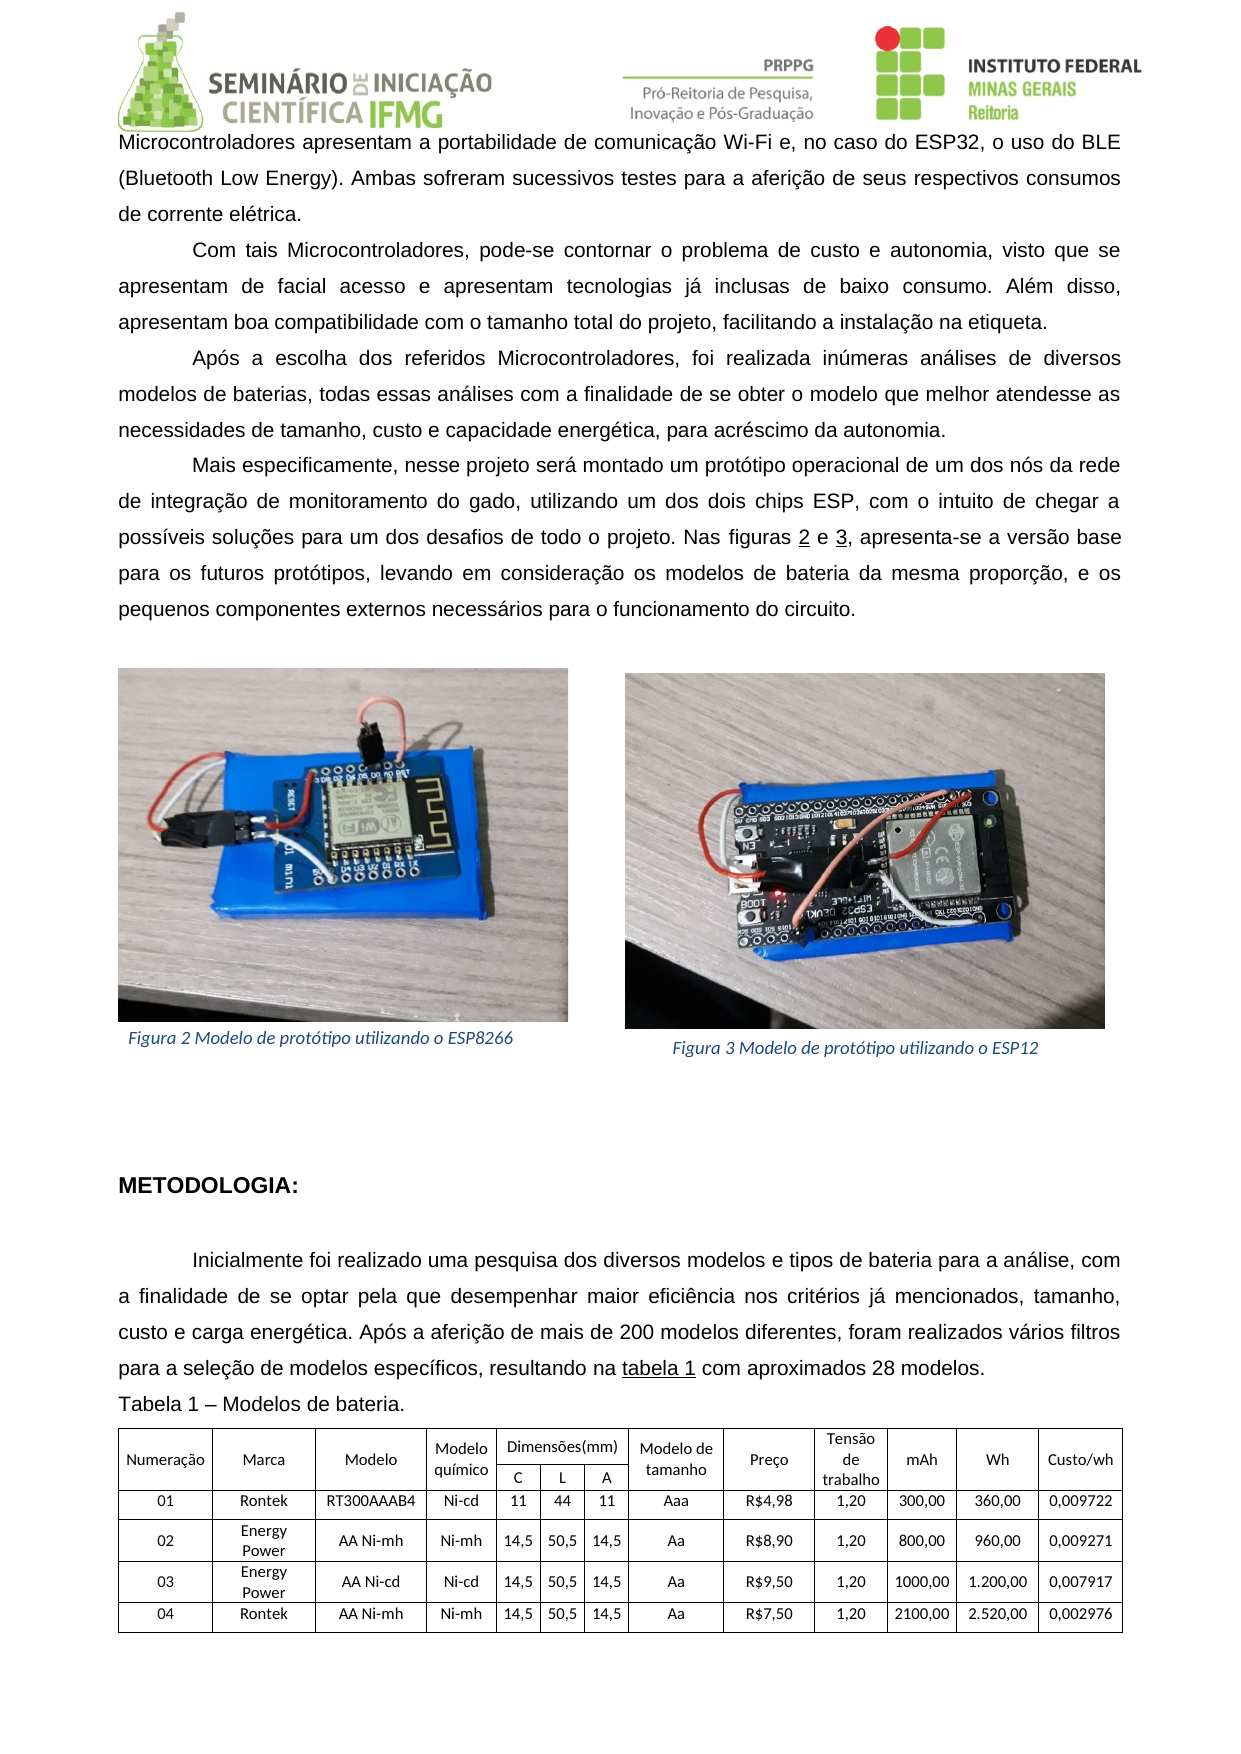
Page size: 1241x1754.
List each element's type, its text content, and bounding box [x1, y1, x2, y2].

table_cell 02 [119, 1520, 212, 1561]
table_header Modelo químico [427, 1429, 496, 1489]
table_header Modelo de tamanho [629, 1429, 723, 1489]
table_cell 800,00 [888, 1520, 956, 1561]
picture [622, 26, 1142, 122]
table_header mAh [888, 1429, 956, 1489]
picture [625, 673, 1105, 1029]
text Após a escolha dos referidos Microcontroladores, foi realizada inúmeras análises de diversos modelos de baterias, todas essas análises com a finalidade de se obter o modelo que melhor atendesse as necessidades de tamanho, custo e capacidade energética, para acréscimo da autonomia. [118, 346, 1122, 441]
table_cell 1,20 [815, 1520, 887, 1561]
text METODOLOGIA: [118, 1172, 1122, 1199]
table_cell 11 [497, 1491, 540, 1519]
table_cell 360,00 [957, 1491, 1038, 1519]
table_cell 14,5 [497, 1520, 540, 1561]
table_cell 300,00 [888, 1491, 956, 1519]
table_cell R$7,50 [724, 1603, 814, 1632]
text Mais especificamente, nesse projeto será montado um protótipo operacional de um dos nós da rede de integração de monitoramento do gado, utilizando um dos dois chips ESP, com o intuito de chegar a possíveis soluções para um dos desafios de todo o projeto. Nas figuras 2 e 3, apresenta-se a versão base para os futuros protótipos, levando em consideração os modelos de bateria da mesma proporção, e os pequenos componentes externos necessários para o funcionamento do circuito. [118, 453, 1122, 621]
table_cell 1,20 [815, 1603, 887, 1632]
table_cell 50,5 [541, 1520, 584, 1561]
table_header Custo/wh [1039, 1429, 1122, 1489]
table_cell 0,009722 [1039, 1491, 1122, 1519]
picture [117, 12, 492, 132]
table_cell Ni-mh [427, 1520, 496, 1561]
table_header Wh [957, 1429, 1038, 1489]
table_cell L [541, 1465, 584, 1489]
table_cell 04 [119, 1603, 212, 1632]
table_cell 14,5 [585, 1603, 628, 1632]
table_cell 11 [585, 1491, 628, 1519]
table_cell RT300AAAB4 [316, 1491, 426, 1519]
table_cell Rontek [213, 1603, 315, 1632]
table_cell 14,5 [585, 1562, 628, 1602]
table_cell R$4,98 [724, 1491, 814, 1519]
table_cell 1,20 [815, 1562, 887, 1602]
table_cell AA Ni-cd [316, 1562, 426, 1602]
table_cell R$8,90 [724, 1520, 814, 1561]
table_cell 1000,00 [888, 1562, 956, 1602]
table_cell 0,002976 [1039, 1603, 1122, 1632]
table_cell 2.520,00 [957, 1603, 1038, 1632]
table_header Marca [213, 1429, 315, 1489]
table_header Preço [724, 1429, 814, 1489]
table_cell 0,009271 [1039, 1520, 1122, 1561]
table_cell Aa [629, 1520, 723, 1561]
table_cell 1,20 [815, 1491, 887, 1519]
table_cell 1.200,00 [957, 1562, 1038, 1602]
table_header Dimensões(mm) [497, 1429, 628, 1464]
text Figura 3 Modelo de protótipo utilizando o ESP12 [118, 1036, 1122, 1059]
table_cell 14,5 [497, 1562, 540, 1602]
table_cell 03 [119, 1562, 212, 1602]
table_cell R$9,50 [724, 1562, 814, 1602]
table_cell 960,00 [957, 1520, 1038, 1561]
text Tabela 1 – Modelos de bateria. [118, 1392, 1122, 1416]
table_cell C [497, 1465, 540, 1489]
table_cell 50,5 [541, 1562, 584, 1602]
table_cell 0,007917 [1039, 1562, 1122, 1602]
text Inicialmente foi realizado uma pesquisa dos diversos modelos e tipos de bateria para a análise, com a finalidade de se optar pela que desempenhar maior eficiência nos critérios já mencionados, tamanho, custo e carga energética. Após a aferição de mais de 200 modelos diferentes, foram realizados vários filtros para a seleção de modelos específicos, resultando na tabela 1 com aproximados 28 modelos. [118, 1248, 1122, 1379]
table_cell Ni-mh [427, 1603, 496, 1632]
table_cell AA Ni-mh [316, 1603, 426, 1632]
picture [118, 668, 569, 1022]
table_cell 01 [119, 1491, 212, 1519]
table_cell Rontek [213, 1491, 315, 1519]
table_cell 50,5 [541, 1603, 584, 1632]
table_cell Aa [629, 1562, 723, 1602]
table_cell Energy Power [213, 1562, 315, 1602]
table_cell 14,5 [585, 1520, 628, 1561]
table_cell Aaa [629, 1491, 723, 1519]
table_cell 14,5 [497, 1603, 540, 1632]
table_cell Ni-cd [427, 1562, 496, 1602]
table_cell Aa [629, 1603, 723, 1632]
table_cell Energy Power [213, 1520, 315, 1561]
table_cell AA Ni-mh [316, 1520, 426, 1561]
table_cell Ni-cd [427, 1491, 496, 1519]
table_header Modelo [316, 1429, 426, 1489]
table_header Tensão de trabalho [815, 1429, 887, 1489]
table_header Numeração [119, 1429, 212, 1489]
table_cell 44 [541, 1491, 584, 1519]
table_cell 2100,00 [888, 1603, 956, 1632]
table_cell A [585, 1465, 628, 1489]
